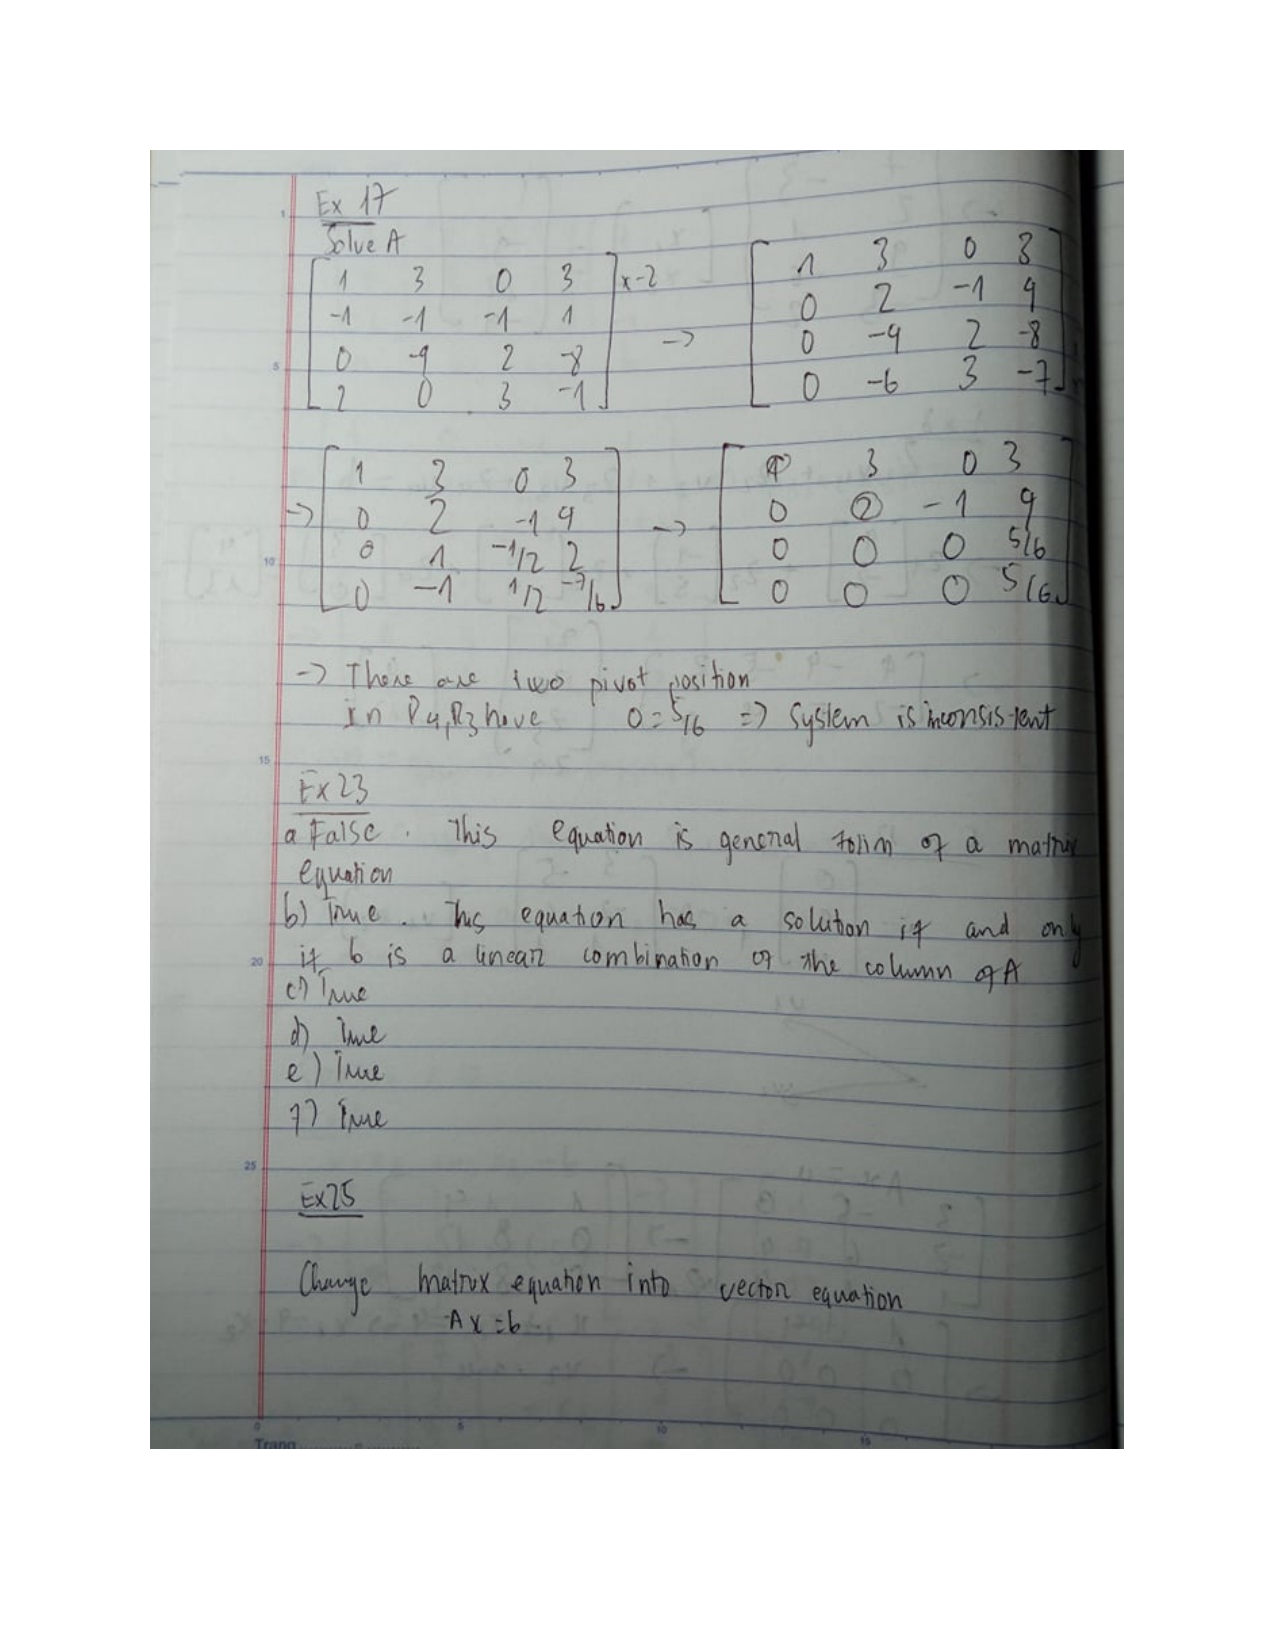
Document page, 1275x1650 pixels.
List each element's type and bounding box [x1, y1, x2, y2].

picture [150, 150, 1124, 1449]
